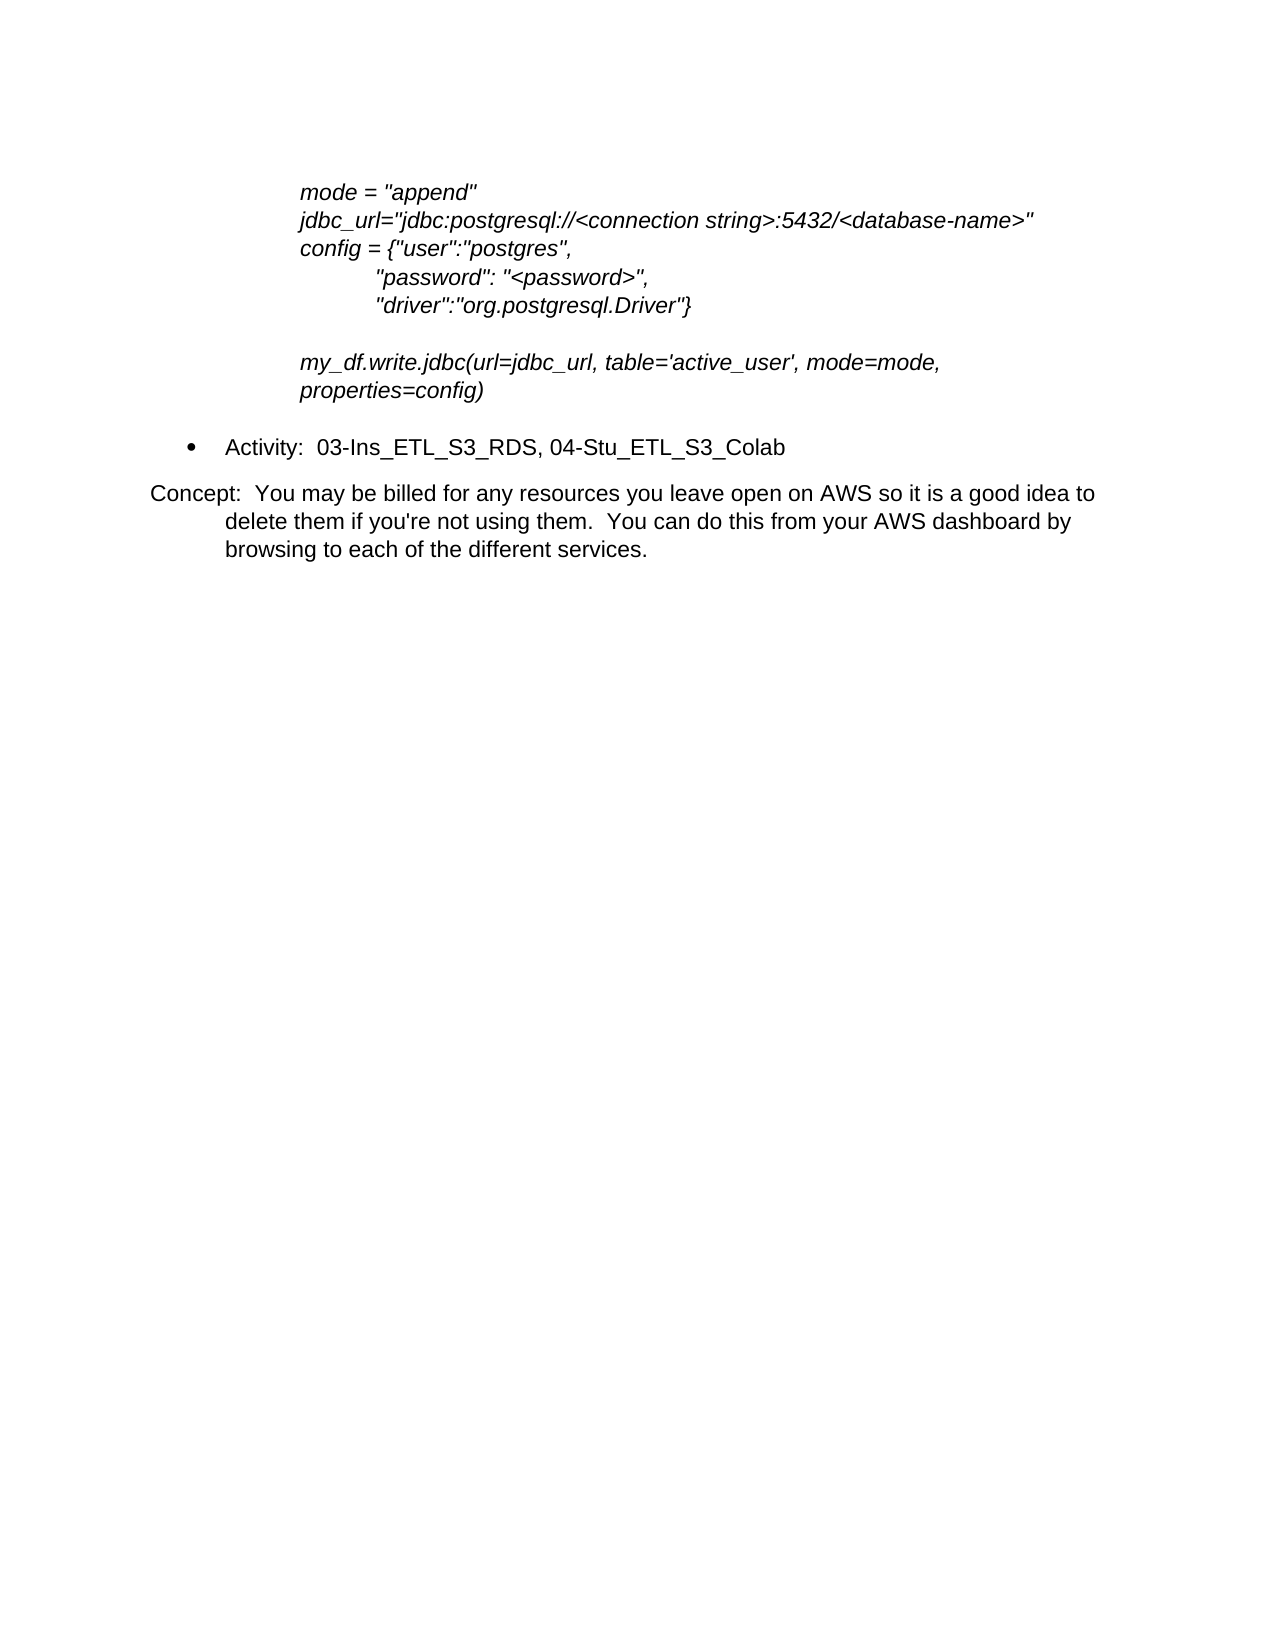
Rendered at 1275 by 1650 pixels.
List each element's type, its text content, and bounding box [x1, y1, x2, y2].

text "driver":"org.postgresql.Driver"} [300, 292, 1125, 318]
text Concept: You may be billed for any resources you leave open on AWS so it is a good idea to delete them if you're not using them. You can do this from your AWS dashboard by browsing to each of the different services. [150, 479, 1125, 563]
list Activity: 03-Ins_ETL_S3_RDS, 04-Stu_ETL_S3_Colab [187, 434, 1125, 461]
text jdbc_url="jdbc:postgresql://<connection string>:5432/<database-name>" [300, 207, 1125, 233]
text config = {"user":"postgres", [300, 235, 1125, 262]
text "password": "<password>", [300, 264, 1125, 290]
text mode = "append" [300, 178, 1125, 205]
text my_df.write.jdbc(url=jdbc_url, table='active_user', mode=mode, properties=config) [300, 349, 1125, 404]
